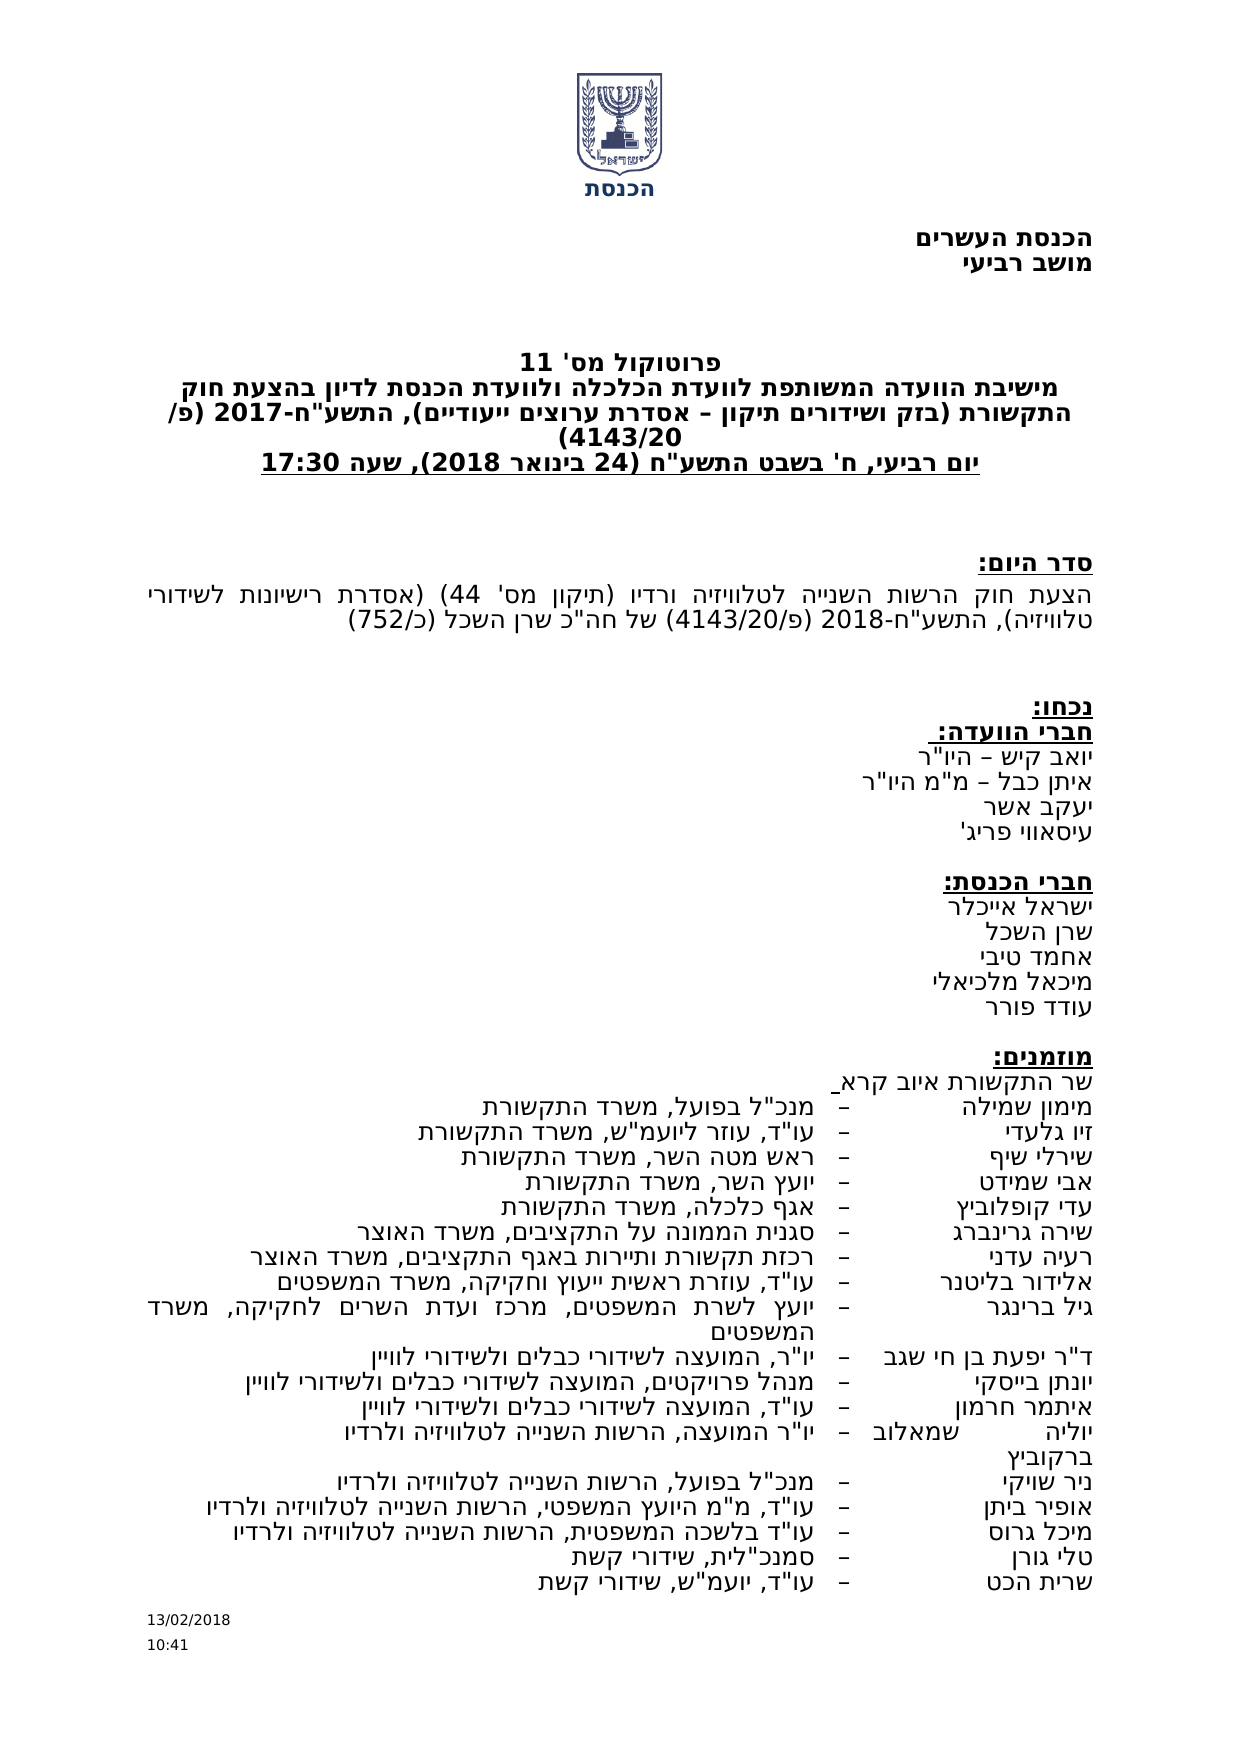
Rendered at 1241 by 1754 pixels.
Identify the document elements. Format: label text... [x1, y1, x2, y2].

text מוזמנים: [147, 1046, 1093, 1071]
text חברי הכנסת: [147, 871, 1093, 896]
text הכנסת העשרים [147, 227, 1093, 252]
text עיסאווי פריג' [147, 821, 1093, 846]
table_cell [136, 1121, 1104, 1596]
picture [577, 73, 663, 176]
text אחמד טיבי [147, 946, 1093, 971]
text עודד פורר [147, 996, 1093, 1021]
text מיכאל מלכיאלי [147, 971, 1093, 996]
text ישראל אייכלר [147, 896, 1093, 921]
text מושב רביעי [147, 252, 1093, 277]
text מישיבת הוועדה המשותפת לוועדת הכלכלה ולוועדת הכנסת לדיון בהצעת חוק התקשורת (בזק ושידורים תיקון – אסדרת ערוצים ייעודיים), התשע"ח-2017 (פ/4143/20) [147, 377, 1093, 452]
text פרוטוקול מס' 11 [147, 352, 1093, 377]
text יעקב אשר [147, 796, 1093, 821]
text איתן כבל – מ"מ היו"ר [147, 771, 1093, 796]
text הצעת חוק הרשות השנייה לטלוויזיה ורדיו (תיקון מס' 44) (אסדרת רישיונות לשידורי טלוויזיה), התשע"ח-2018 (פ/4143/20) של חה"כ שרן השכל (כ/752) [147, 583, 1093, 633]
text נכחו: [147, 696, 1093, 721]
text סדר היום: [147, 552, 1093, 577]
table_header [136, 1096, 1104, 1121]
text חברי הוועדה: [147, 721, 1093, 746]
text שר התקשורת איוב קרא [147, 1071, 1093, 1096]
text יואב קיש – היו"ר [147, 746, 1093, 771]
text יום רביעי, ח' בשבט התשע"ח (24 בינואר 2018), שעה 17:30 [147, 452, 1093, 477]
text שרן השכל [147, 921, 1093, 946]
